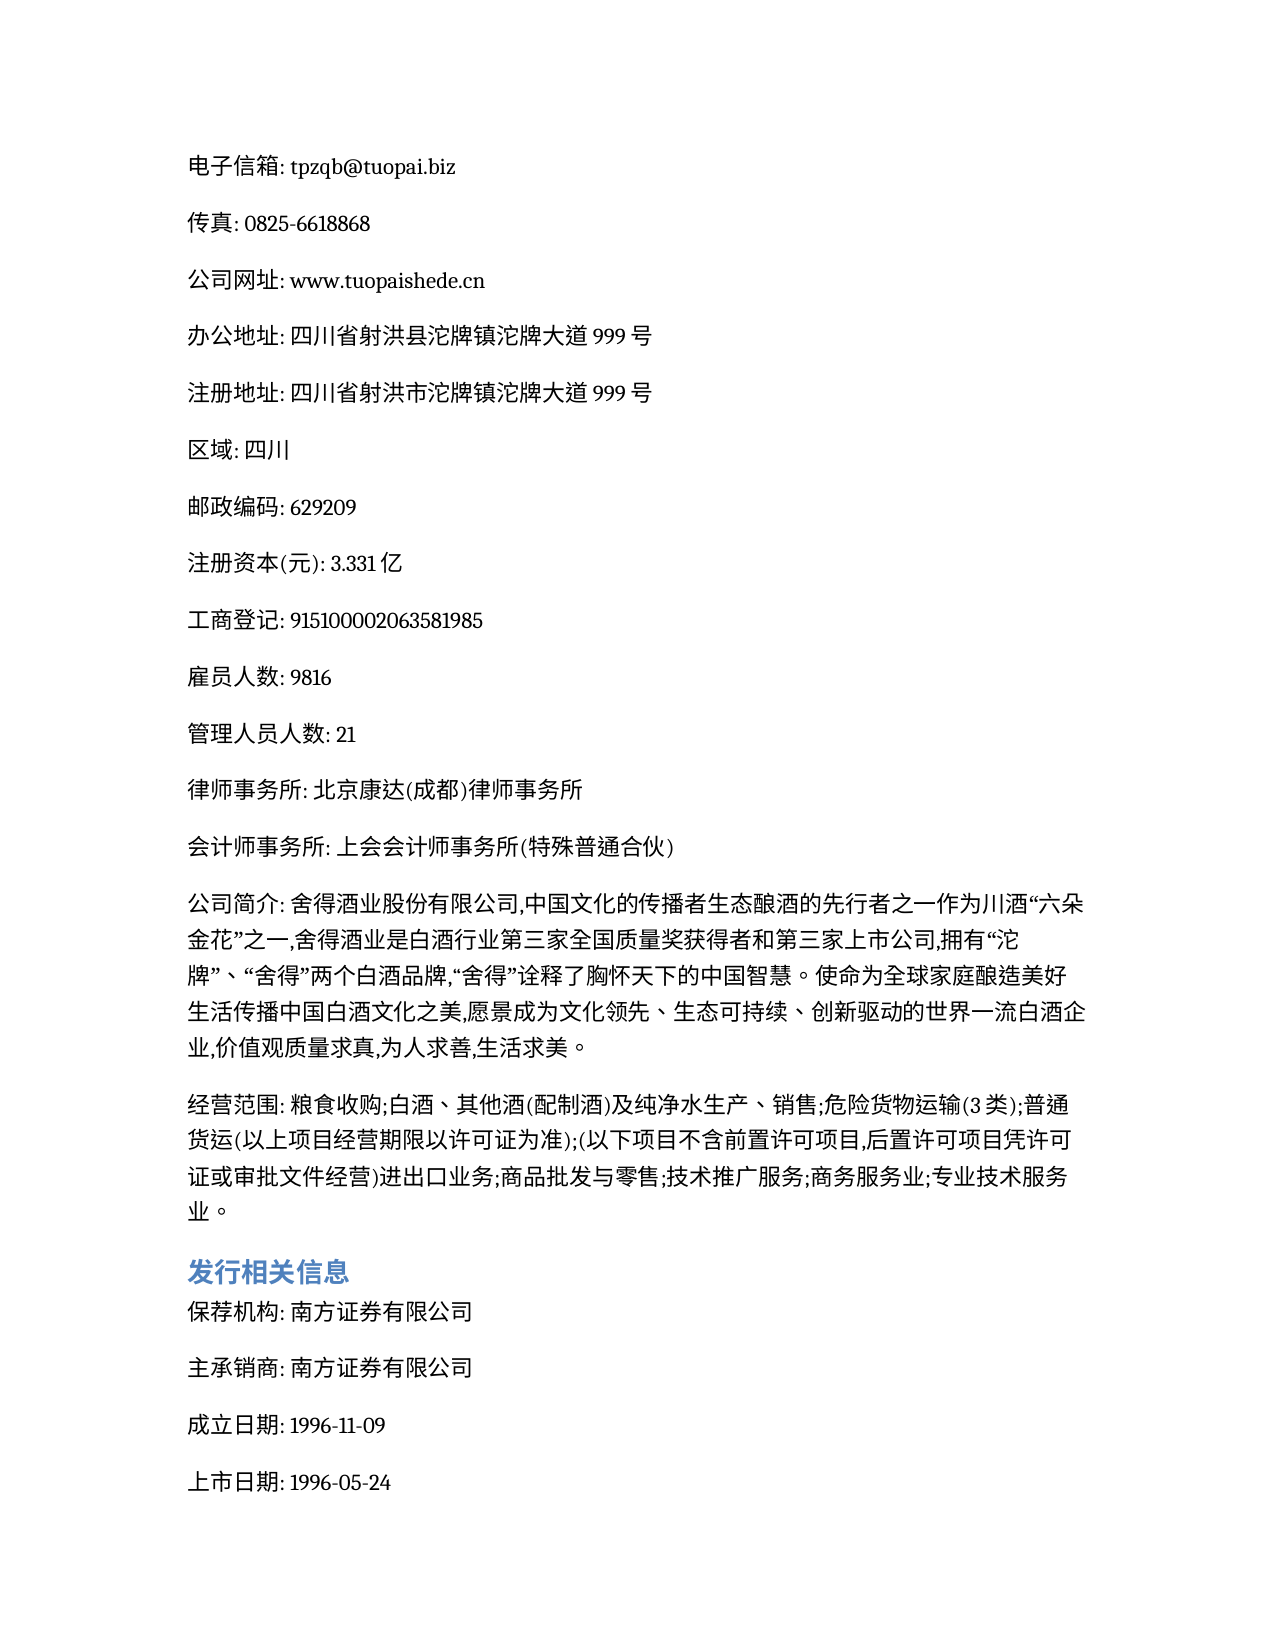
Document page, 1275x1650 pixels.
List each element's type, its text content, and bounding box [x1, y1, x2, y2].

text 经营范围: 粮食收购;白酒、其他酒(配制酒)及纯净水生产、销售;危险货物运输(3类);普通货运(以上项目经营期限以许可证为准);(以下项目不含前置许可项目,后置许可项目凭许可证或审批文件经营)进出口业务;商品批发与零售;技术推广服务;商务服务业;专业技术服务业。 [187, 1088, 1087, 1228]
text 办公地址: 四川省射洪县沱牌镇沱牌大道999号 [187, 320, 1087, 352]
text 电子信箱: tpzqb@tuopai.biz [187, 150, 1087, 181]
text 上市日期: 1996-05-24 [187, 1466, 1087, 1497]
text 公司简介: 舍得酒业股份有限公司,中国文化的传播者生态酿酒的先行者之一作为川酒“六朵金花”之一,舍得酒业是白酒行业第三家全国质量奖获得者和第三家上市公司,拥有“沱牌”、“舍得”两个白酒品牌,“舍得”诠释了胸怀天下的中国智慧。使命为全球家庭酿造美好生活传播中国白酒文化之美,愿景成为文化领先、生态可持续、创新驱动的世界一流白酒企业,价值观质量求真,为人求善,生活求美。 [187, 888, 1087, 1063]
text 邮政编码: 629209 [187, 491, 1087, 522]
text 工商登记: 915100002063581985 [187, 604, 1087, 635]
text 保荐机构: 南方证券有限公司 [187, 1296, 1087, 1327]
text 主承销商: 南方证券有限公司 [187, 1352, 1087, 1383]
text 雇员人数: 9816 [187, 661, 1087, 692]
text 区域: 四川 [187, 434, 1087, 465]
text 公司网址: www.tuopaishede.cn [187, 263, 1087, 295]
text 管理人员人数: 21 [187, 718, 1087, 749]
text 成立日期: 1996-11-09 [187, 1409, 1087, 1440]
text 律师事务所: 北京康达(成都)律师事务所 [187, 774, 1087, 806]
text 传真: 0825-6618868 [187, 207, 1087, 238]
text 会计师事务所: 上会会计师事务所(特殊普通合伙) [187, 831, 1087, 862]
text 注册地址: 四川省射洪市沱牌镇沱牌大道999号 [187, 377, 1087, 408]
text 注册资本(元): 3.331亿 [187, 547, 1087, 579]
subtitle 发行相关信息 [187, 1253, 1087, 1290]
